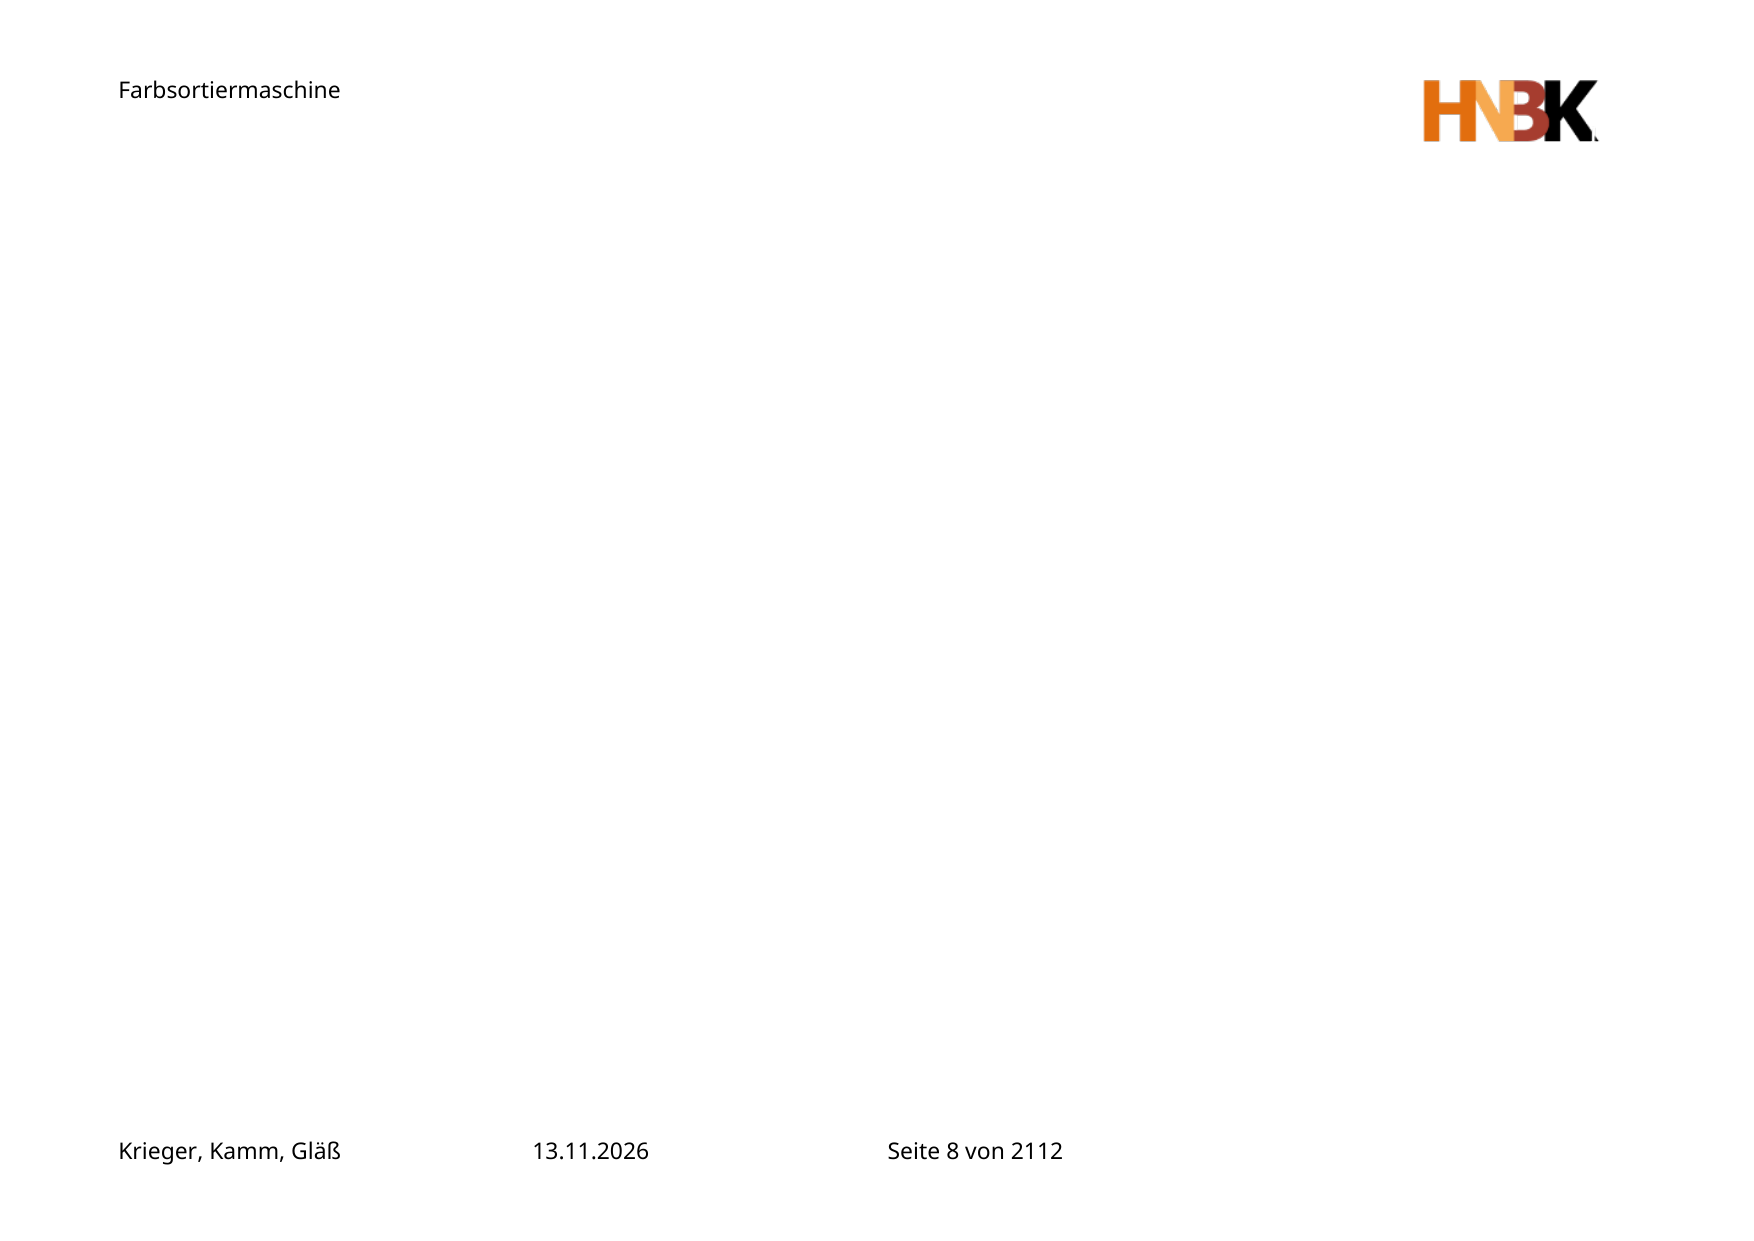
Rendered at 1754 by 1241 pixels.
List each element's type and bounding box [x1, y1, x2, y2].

picture [1422, 73, 1607, 147]
